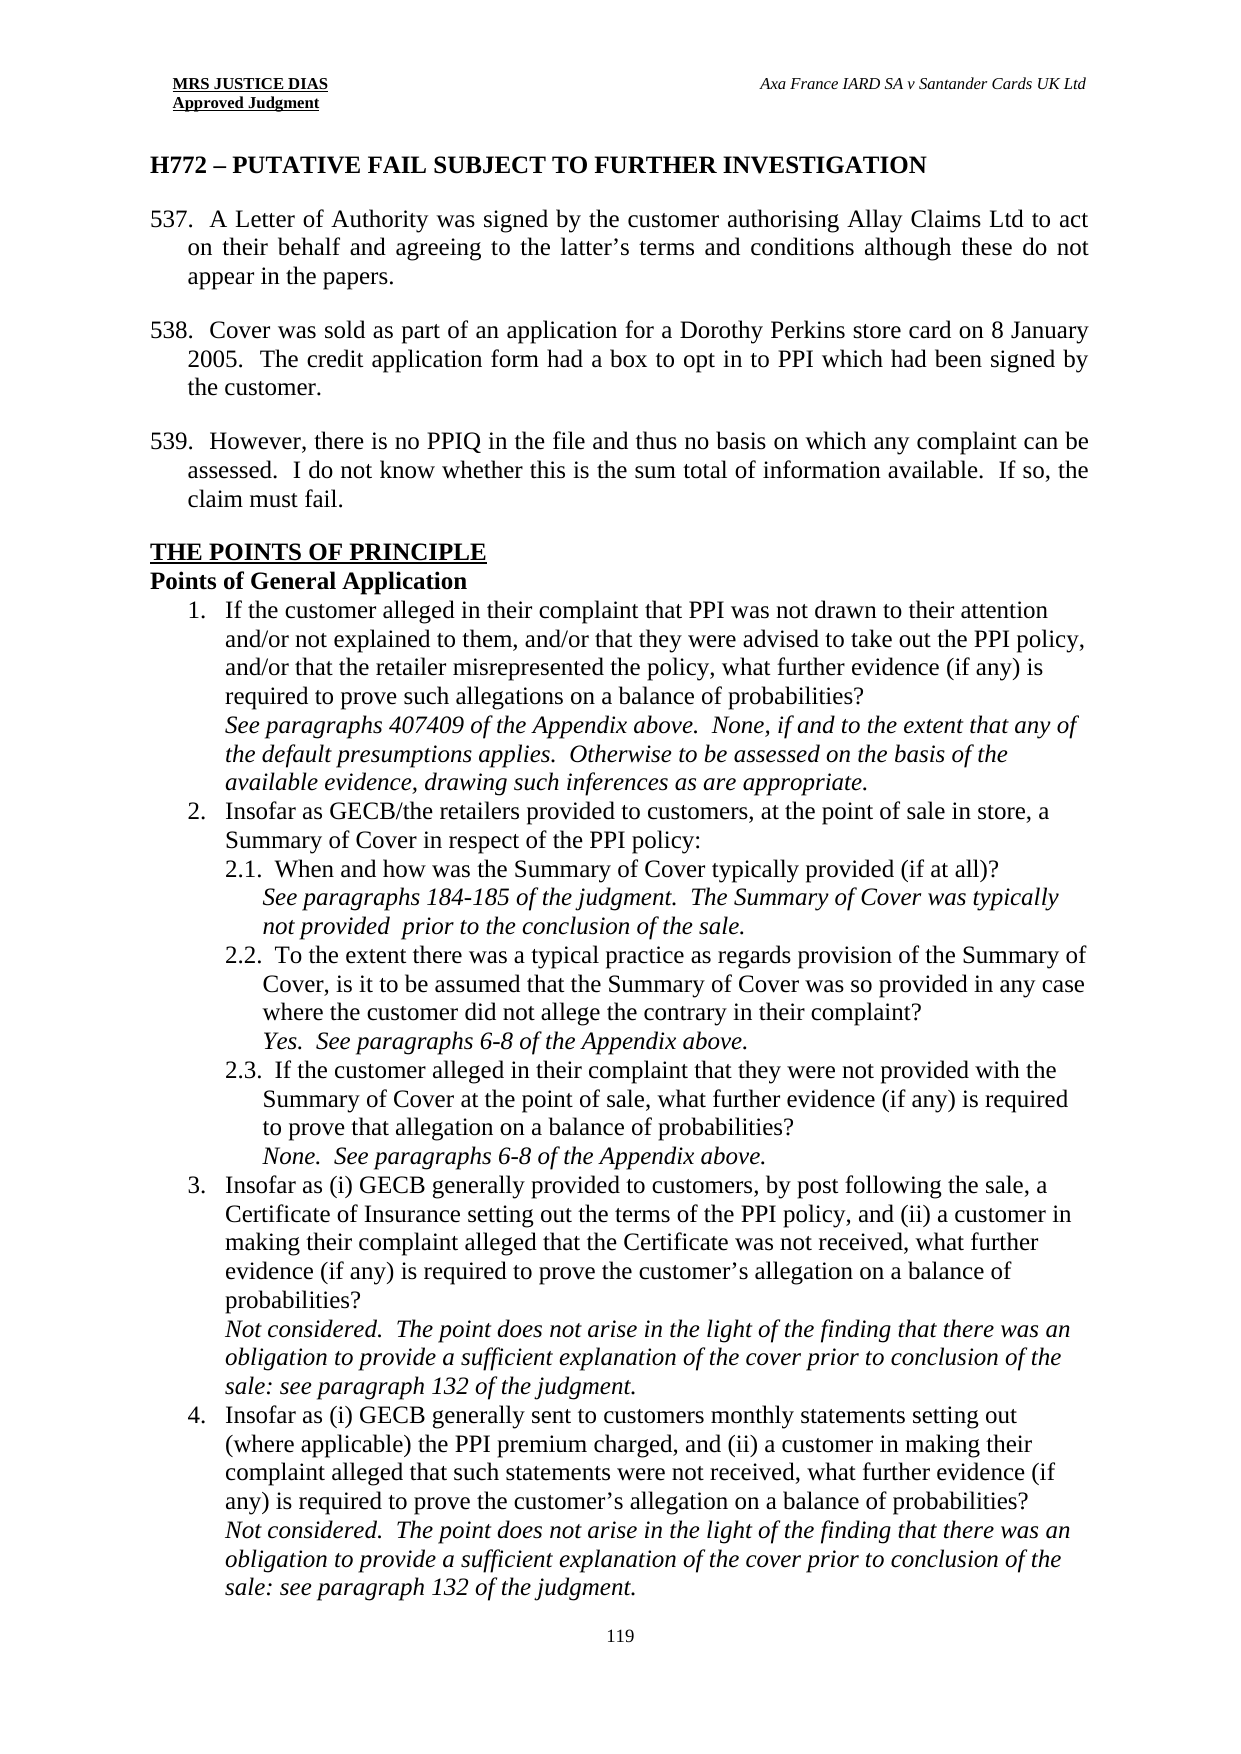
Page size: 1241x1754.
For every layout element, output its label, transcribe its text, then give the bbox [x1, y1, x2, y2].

list A Letter of Authority was signed by the customer authorising Allay Claims Ltd to act on their behalf and agreeing to the latter’s terms and conditions although these do not appear in the papers. [150, 204, 1090, 290]
list See paragraphs ‎6‎-8 of the Appendix above. None, if and to the extent that any of the default presumptions applies. Otherwise to be assessed on the basis of the available evidence, drawing such inferences as are appropriate. [225, 710, 1090, 796]
text THE POINTS OF PRINCIPLE [150, 537, 1090, 566]
list Cover was sold as part of an application for a Dorothy Perkins store card on 8 January 2005. The credit application form had a box to opt in to PPI which had been signed by the customer. [150, 315, 1090, 401]
text Points of General Application [150, 566, 1090, 595]
list If the customer alleged in their complaint that PPI was not drawn to their attention and/or not explained to them, and/or that they were advised to take out the PPI policy, and/or that the retailer misrepresented the policy, what further evidence (if any) is required to prove such allegations on a balance of probabilities? [187, 595, 1090, 710]
list Not considered. The point does not arise in the light of the finding that there was an obligation to provide a sufficient explanation of the cover prior to conclusion of the sale: see paragraph 132 of the judgment. [225, 1314, 1090, 1400]
text H772 – PUTATIVE FAIL SUBJECT TO FURTHER INVESTIGATION [150, 150, 1090, 179]
list Insofar as (i) GECB generally provided to customers, by post following the sale, a Certificate of Insurance setting out the terms of the PPI policy, and (ii) a customer in making their complaint alleged that the Certificate was not received, what further evidence (if any) is required to prove the customer’s allegation on a balance of probabilities? [187, 1170, 1090, 1314]
list If the customer alleged in their complaint that they were not provided with the Summary of Cover at the point of sale, what further evidence (if any) is required to prove that allegation on a balance of probabilities? [225, 1055, 1090, 1141]
list None. See paragraphs 6-8 of the Appendix above. [262, 1141, 1090, 1170]
list Insofar as GECB/the retailers provided to customers, at the point of sale in store, a Summary of Cover in respect of the PPI policy: [187, 796, 1090, 854]
list See paragraphs 184-185 of the judgment. The Summary of Cover was typically not provided prior to the conclusion of the sale. [262, 882, 1090, 940]
list Not considered. The point does not arise in the light of the finding that there was an obligation to provide a sufficient explanation of the cover prior to conclusion of the sale: see paragraph 132 of the judgment. [225, 1515, 1090, 1601]
list However, there is no PPIQ in the file and thus no basis on which any complaint can be assessed. I do not know whether this is the sum total of information available. If so, the claim must fail. [150, 426, 1090, 512]
list Yes. See paragraphs 6-8 of the Appendix above. [262, 1026, 1090, 1055]
list To the extent there was a typical practice as regards provision of the Summary of Cover, is it to be assumed that the Summary of Cover was so provided in any case where the customer did not allege the contrary in their complaint? [225, 940, 1090, 1026]
list When and how was the Summary of Cover typically provided (if at all)? [225, 854, 1090, 882]
list Insofar as (i) GECB generally sent to customers monthly statements setting out (where applicable) the PPI premium charged, and (ii) a customer in making their complaint alleged that such statements were not received, what further evidence (if any) is required to prove the customer’s allegation on a balance of probabilities? [187, 1400, 1090, 1515]
